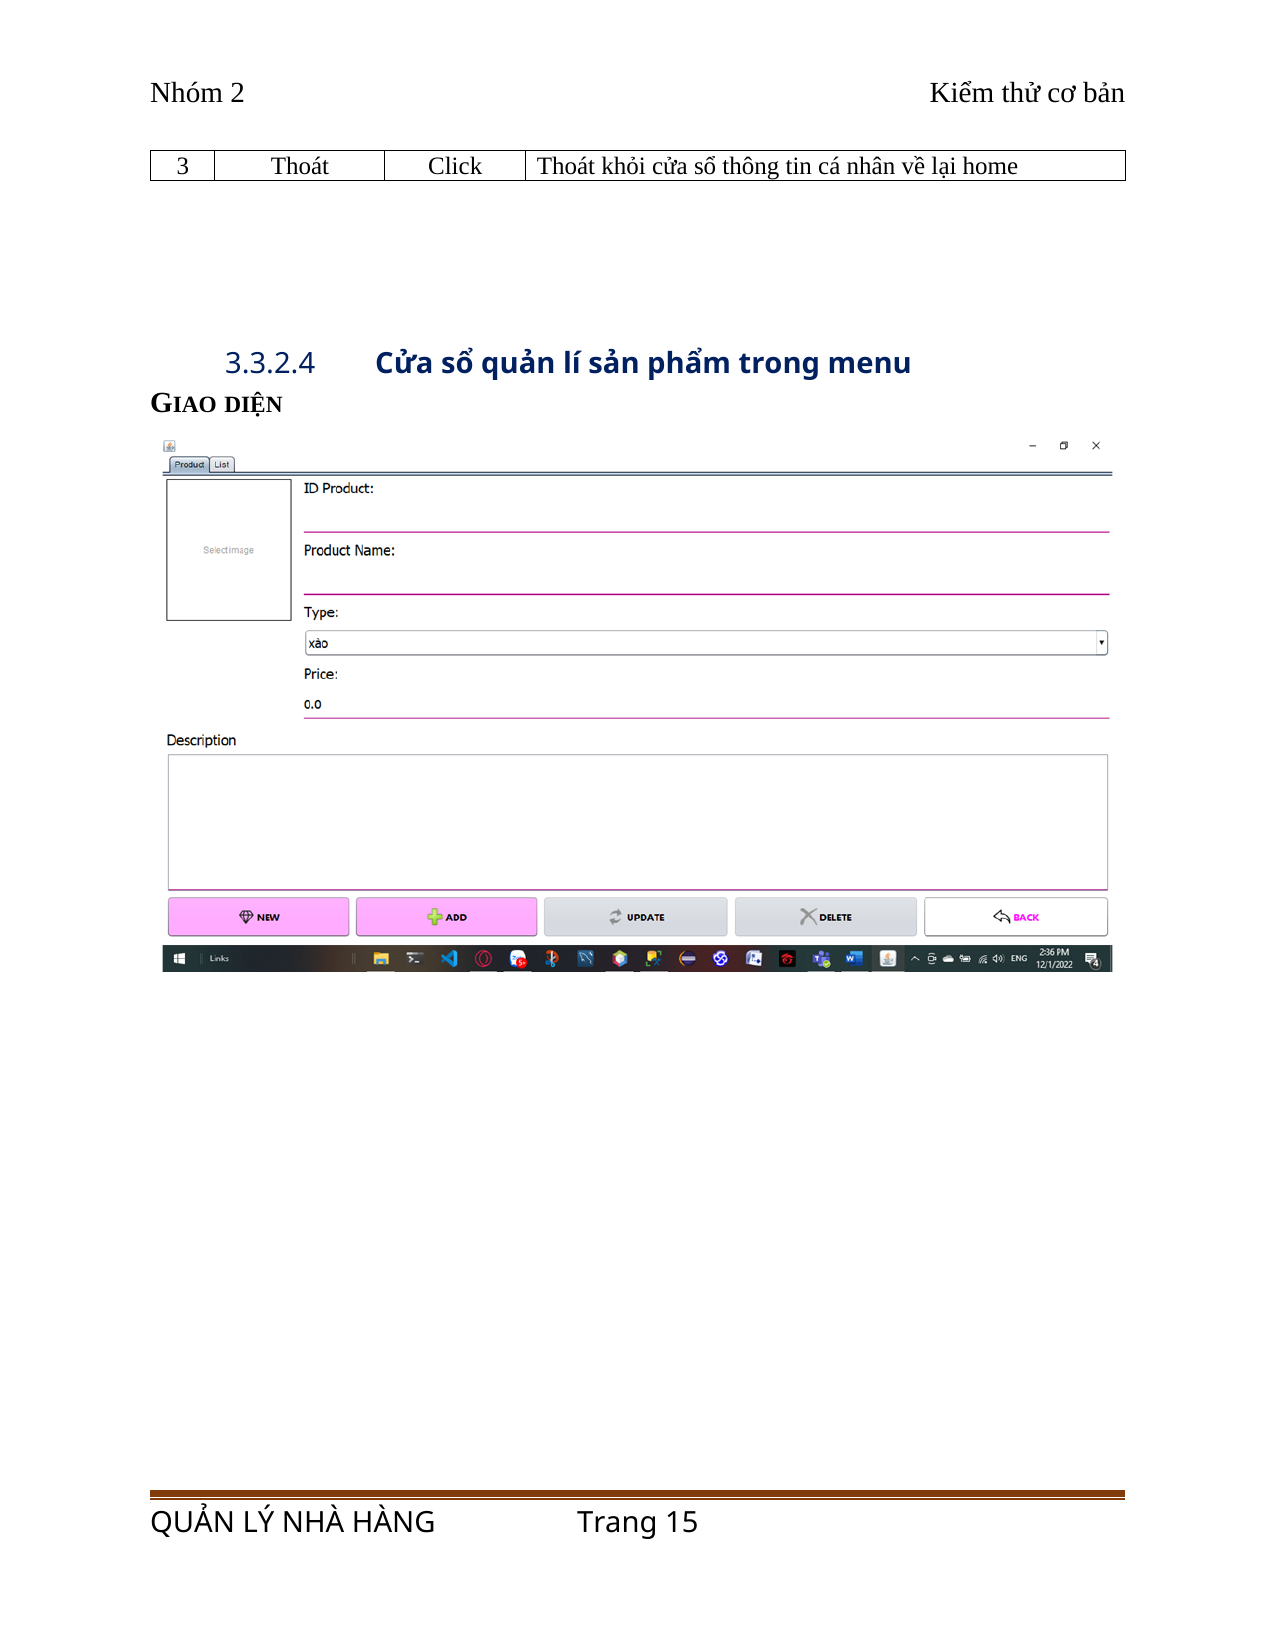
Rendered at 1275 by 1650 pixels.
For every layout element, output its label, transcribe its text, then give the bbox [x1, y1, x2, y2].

table_cell Thoát [215, 151, 384, 180]
table_cell Click [385, 151, 525, 180]
table_cell 3 [151, 151, 214, 180]
table_cell Thoát khỏi cửa sổ thông tin cá nhân về lại home [526, 151, 1125, 180]
picture [162, 438, 1113, 972]
subtitle Cửa sổ quản lí sản phẩm trong menu [225, 343, 1125, 382]
text Giao diện [150, 385, 1125, 419]
